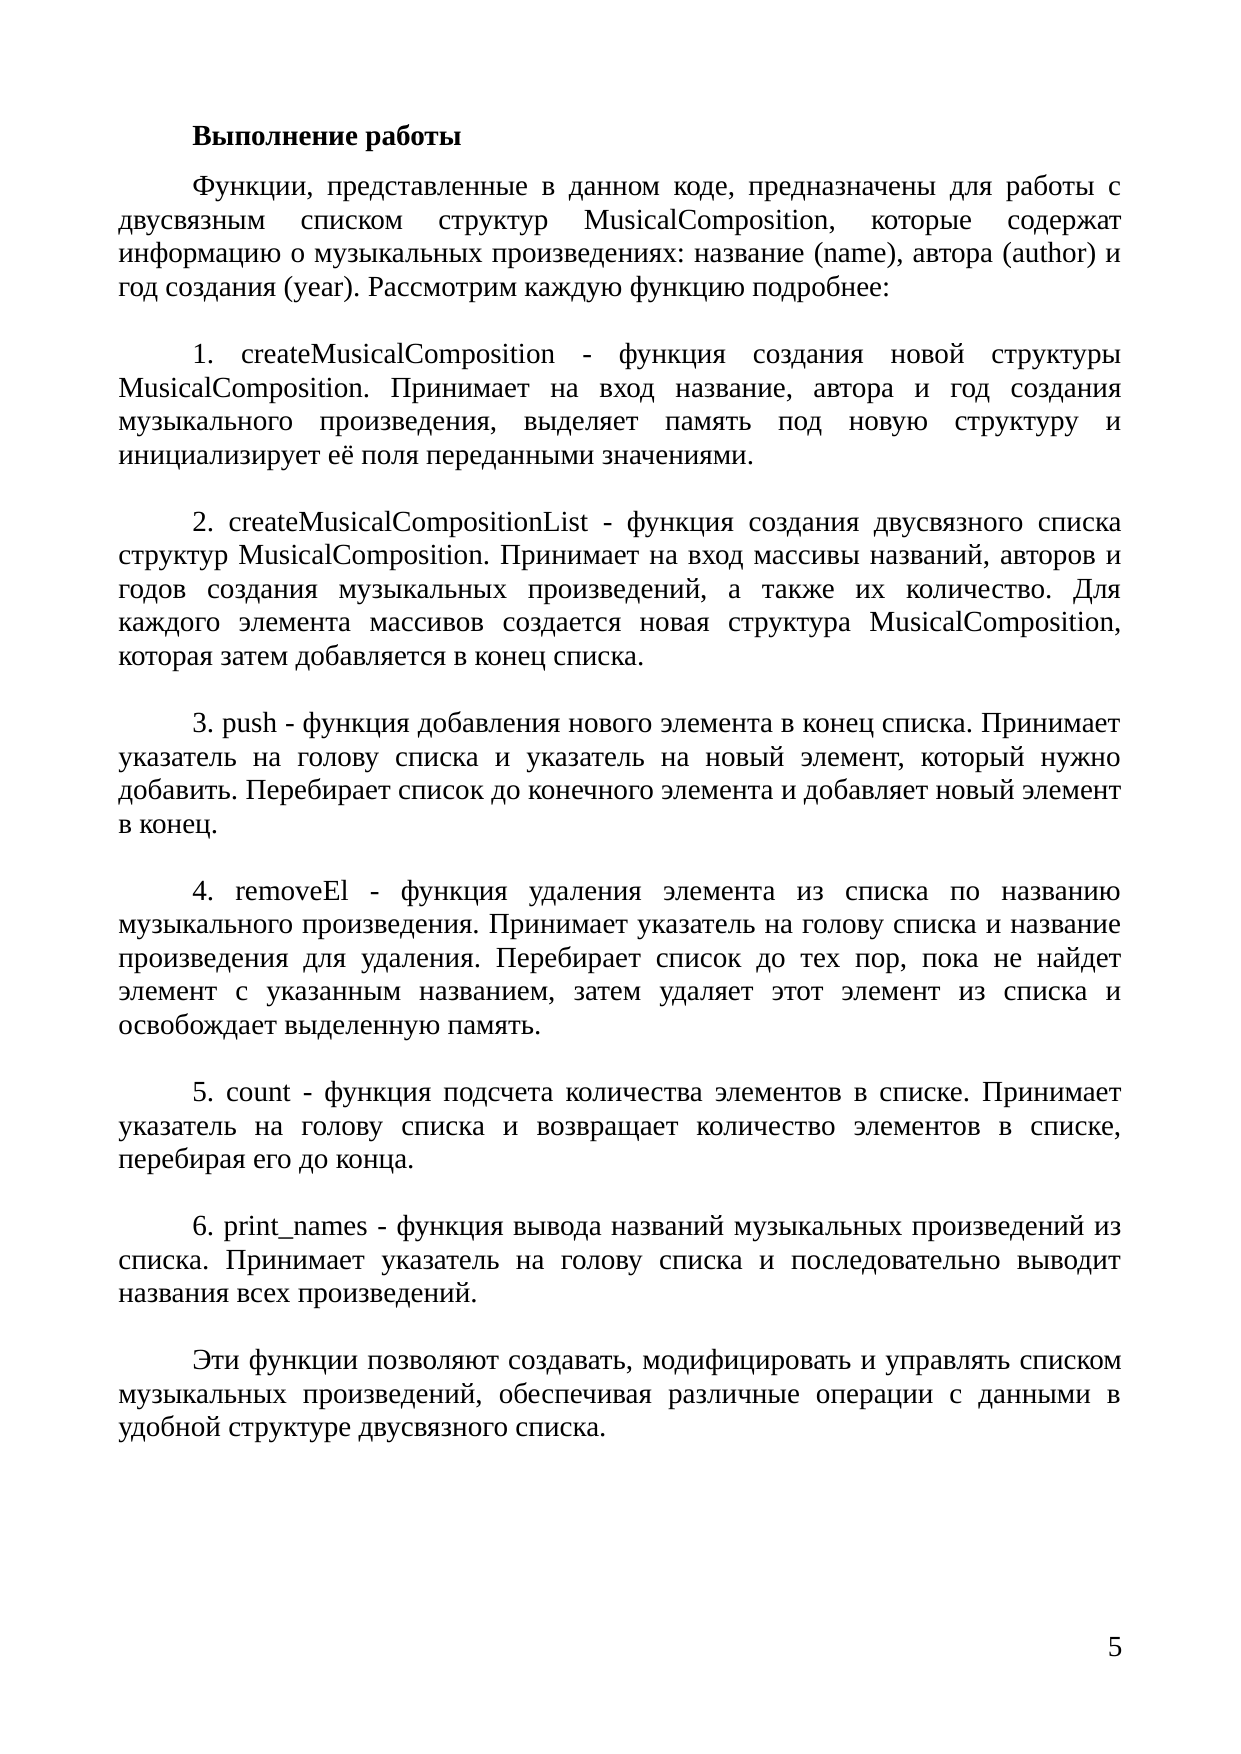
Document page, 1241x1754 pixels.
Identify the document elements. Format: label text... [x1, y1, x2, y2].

text 3. push - функция добавления нового элемента в конец списка. Принимает указатель на голову списка и указатель на новый элемент, который нужно добавить. Перебирает список до конечного элемента и добавляет новый элемент в конец. [118, 705, 1122, 839]
text Функции, представленные в данном коде, предназначены для работы с двусвязным списком структур MusicalComposition, которые содержат информацию о музыкальных произведениях: название (name), автора (author) и год создания (year). Рассмотрим каждую функцию подробнее: [118, 168, 1122, 303]
text 6. print_names - функция вывода названий музыкальных произведений из списка. Принимает указатель на голову списка и последовательно выводит названия всех произведений. [118, 1208, 1122, 1309]
text 2. createMusicalCompositionList - функция создания двусвязного списка структур MusicalComposition. Принимает на вход массивы названий, авторов и годов создания музыкальных произведений, а также их количество. Для каждого элемента массивов создается новая структура MusicalComposition, которая затем добавляется в конец списка. [118, 504, 1122, 672]
text 5. count - функция подсчета количества элементов в списке. Принимает указатель на голову списка и возвращает количество элементов в списке, перебирая его до конца. [118, 1074, 1122, 1175]
text 1. createMusicalComposition - функция создания новой структуры MusicalComposition. Принимает на вход название, автора и год создания музыкального произведения, выделяет память под новую структуру и инициализирует её поля переданными значениями. [118, 336, 1122, 470]
subtitle Выполнение работы [118, 118, 1122, 152]
text Эти функции позволяют создавать, модифицировать и управлять списком музыкальных произведений, обеспечивая различные операции с данными в удобной структуре двусвязного списка. [118, 1342, 1122, 1443]
text 4. removeEl - функция удаления элемента из списка по названию музыкального произведения. Принимает указатель на голову списка и название произведения для удаления. Перебирает список до тех пор, пока не найдет элемент с указанным названием, затем удаляет этот элемент из списка и освобождает выделенную память. [118, 873, 1122, 1041]
